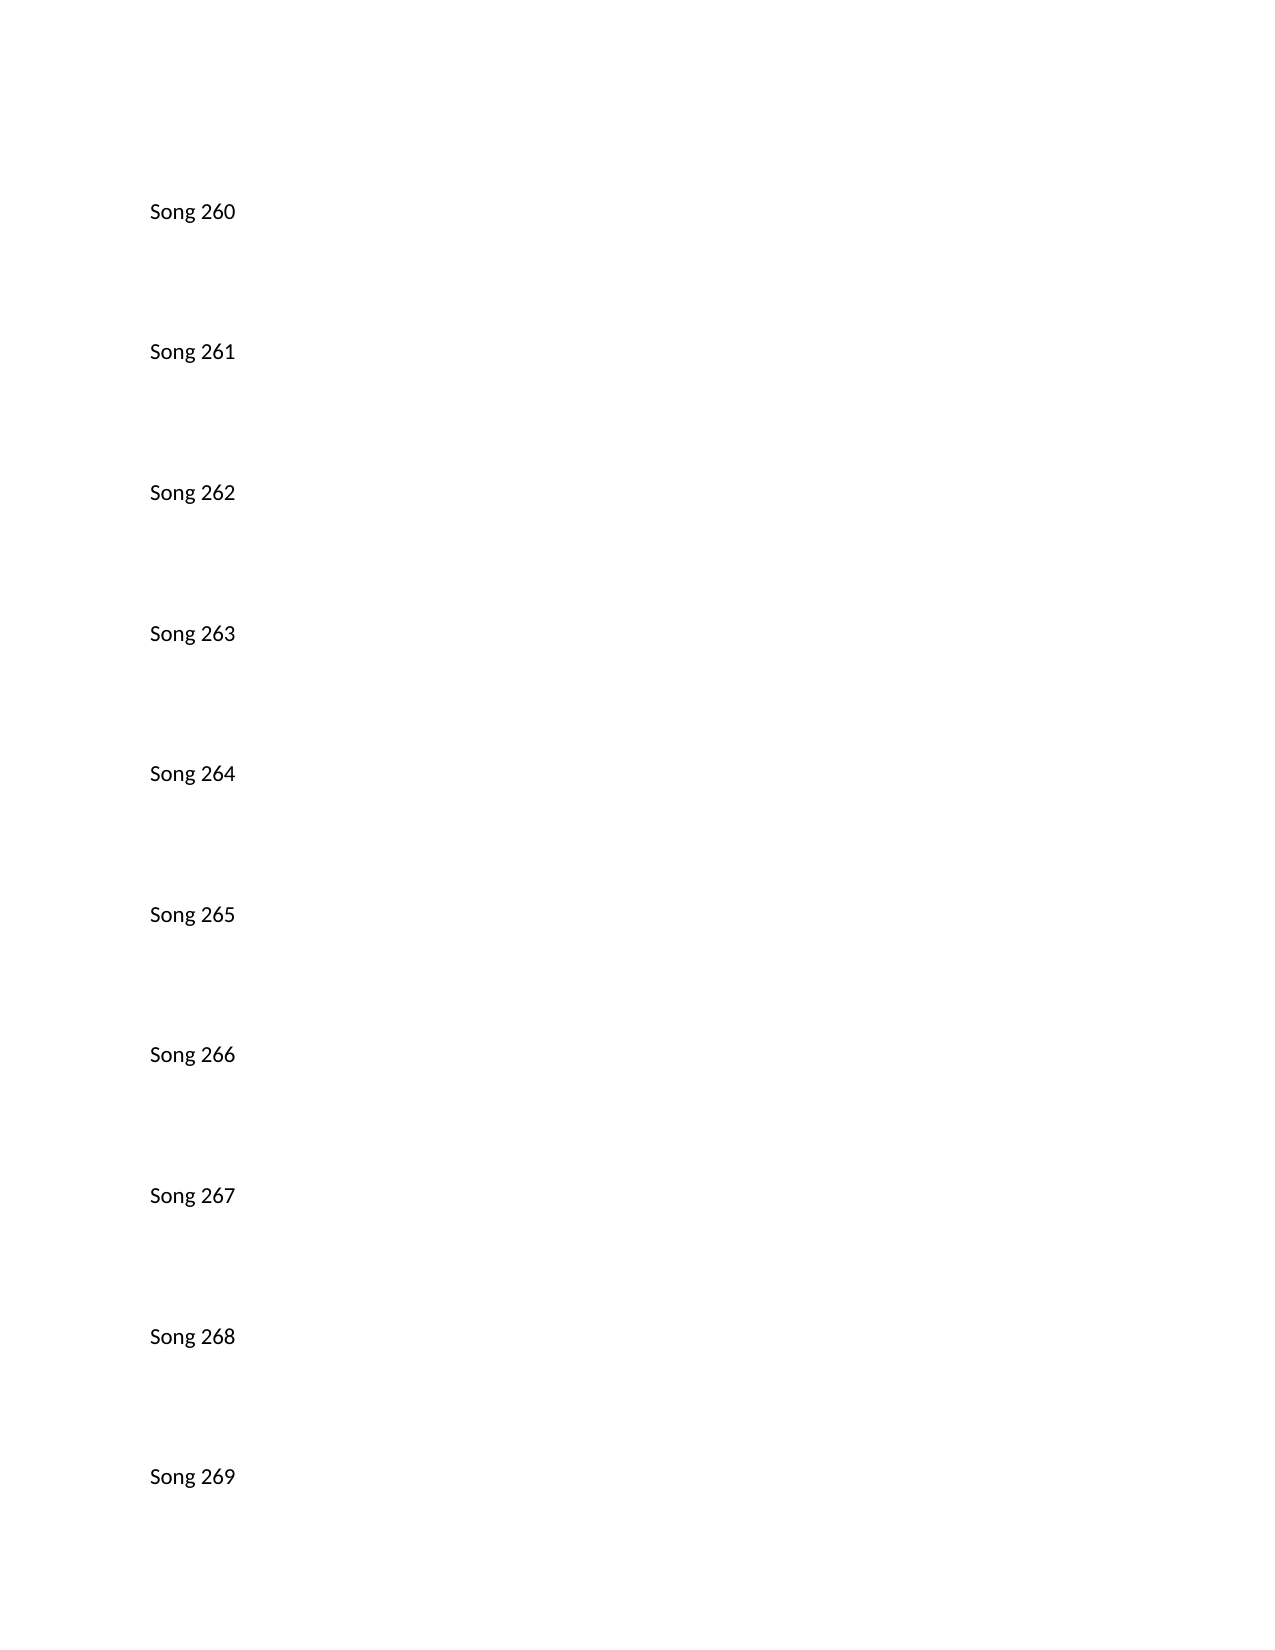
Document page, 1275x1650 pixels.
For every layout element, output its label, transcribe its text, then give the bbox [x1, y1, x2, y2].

text Song 269 [150, 1462, 1125, 1491]
text Song 267 [150, 1181, 1125, 1209]
text Song 268 [150, 1322, 1125, 1350]
text Song 262 [150, 478, 1125, 506]
text Song 265 [150, 900, 1125, 928]
text Song 266 [150, 1041, 1125, 1069]
text Song 260 [150, 197, 1125, 225]
text Song 264 [150, 759, 1125, 787]
text Song 263 [150, 619, 1125, 647]
text Song 261 [150, 337, 1125, 366]
